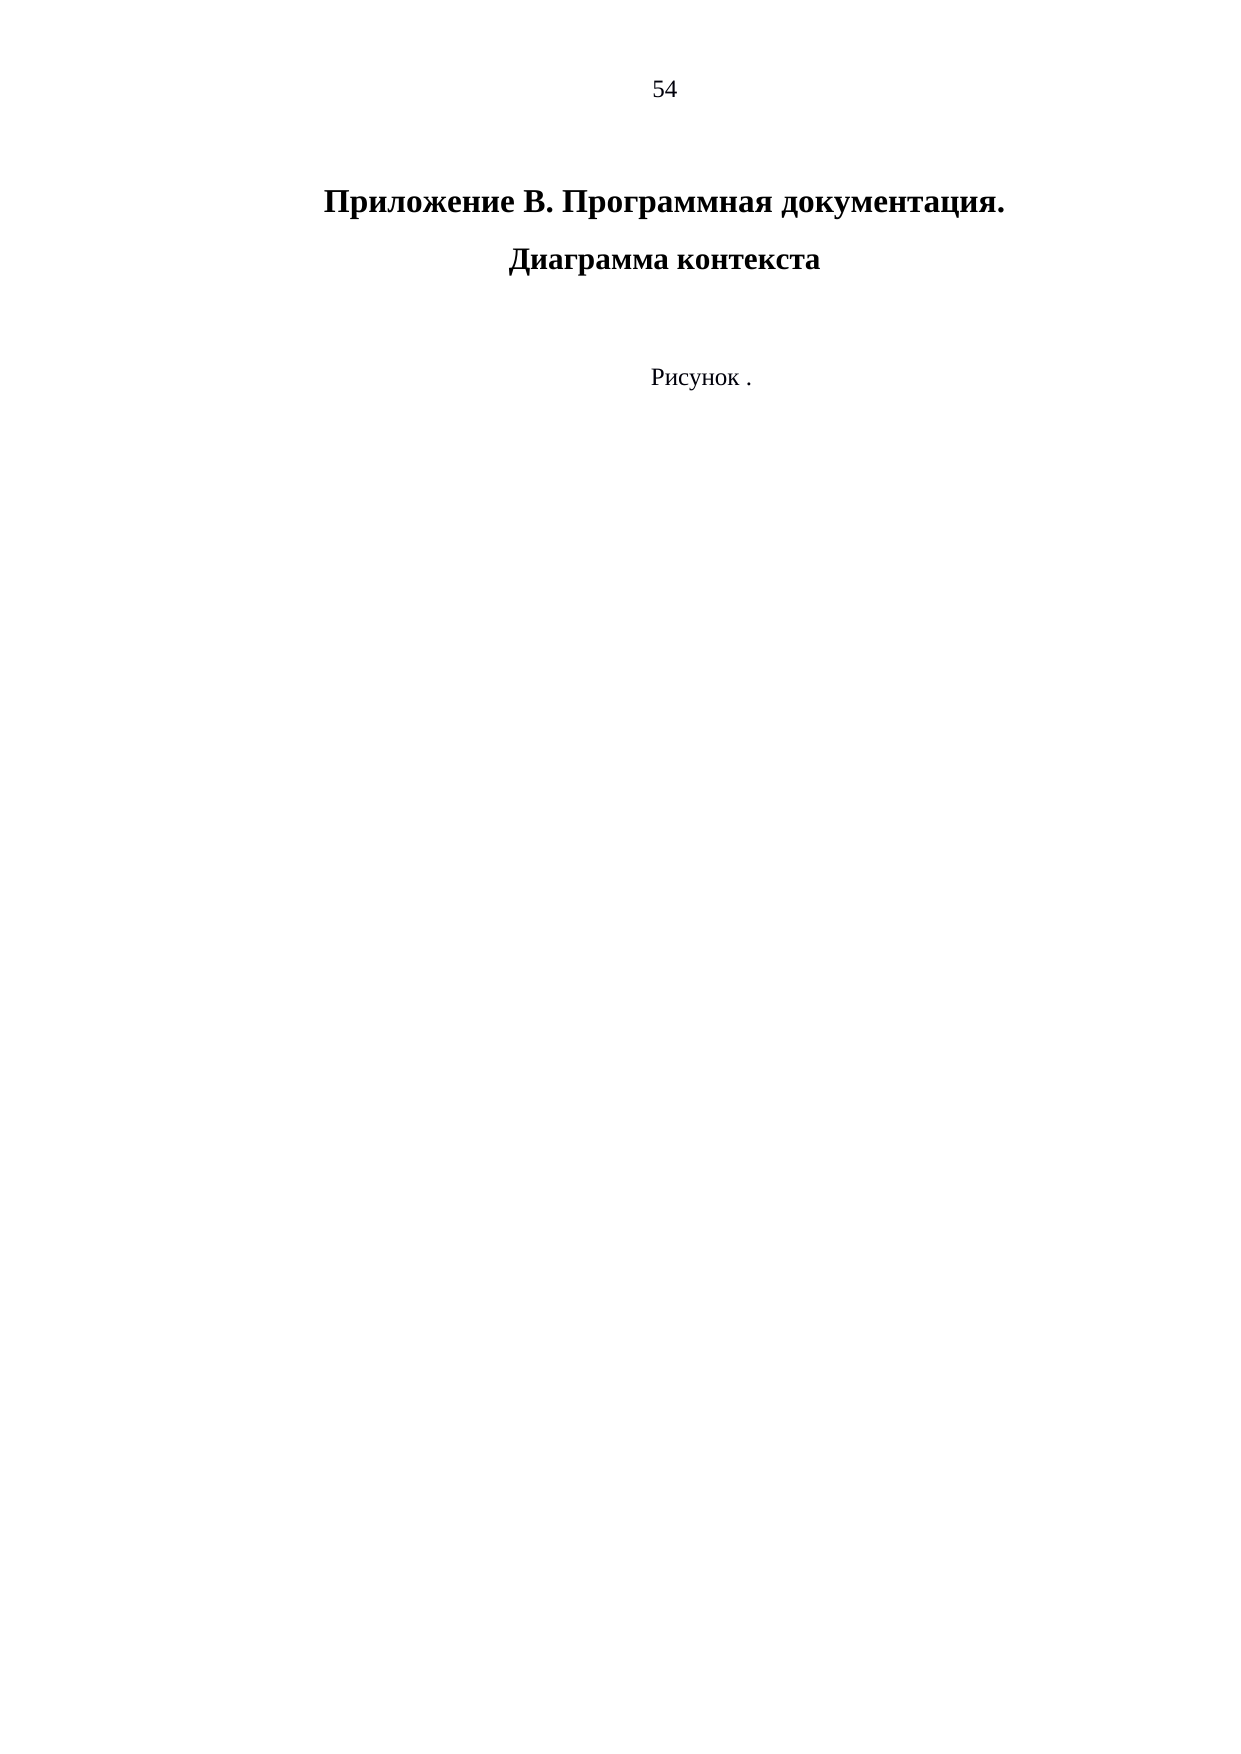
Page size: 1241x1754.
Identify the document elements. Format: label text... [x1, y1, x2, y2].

text Диаграмма контекста [177, 240, 1152, 276]
text Рисунок . [177, 362, 1152, 391]
text Приложение В. Программная документация. [177, 181, 1152, 219]
